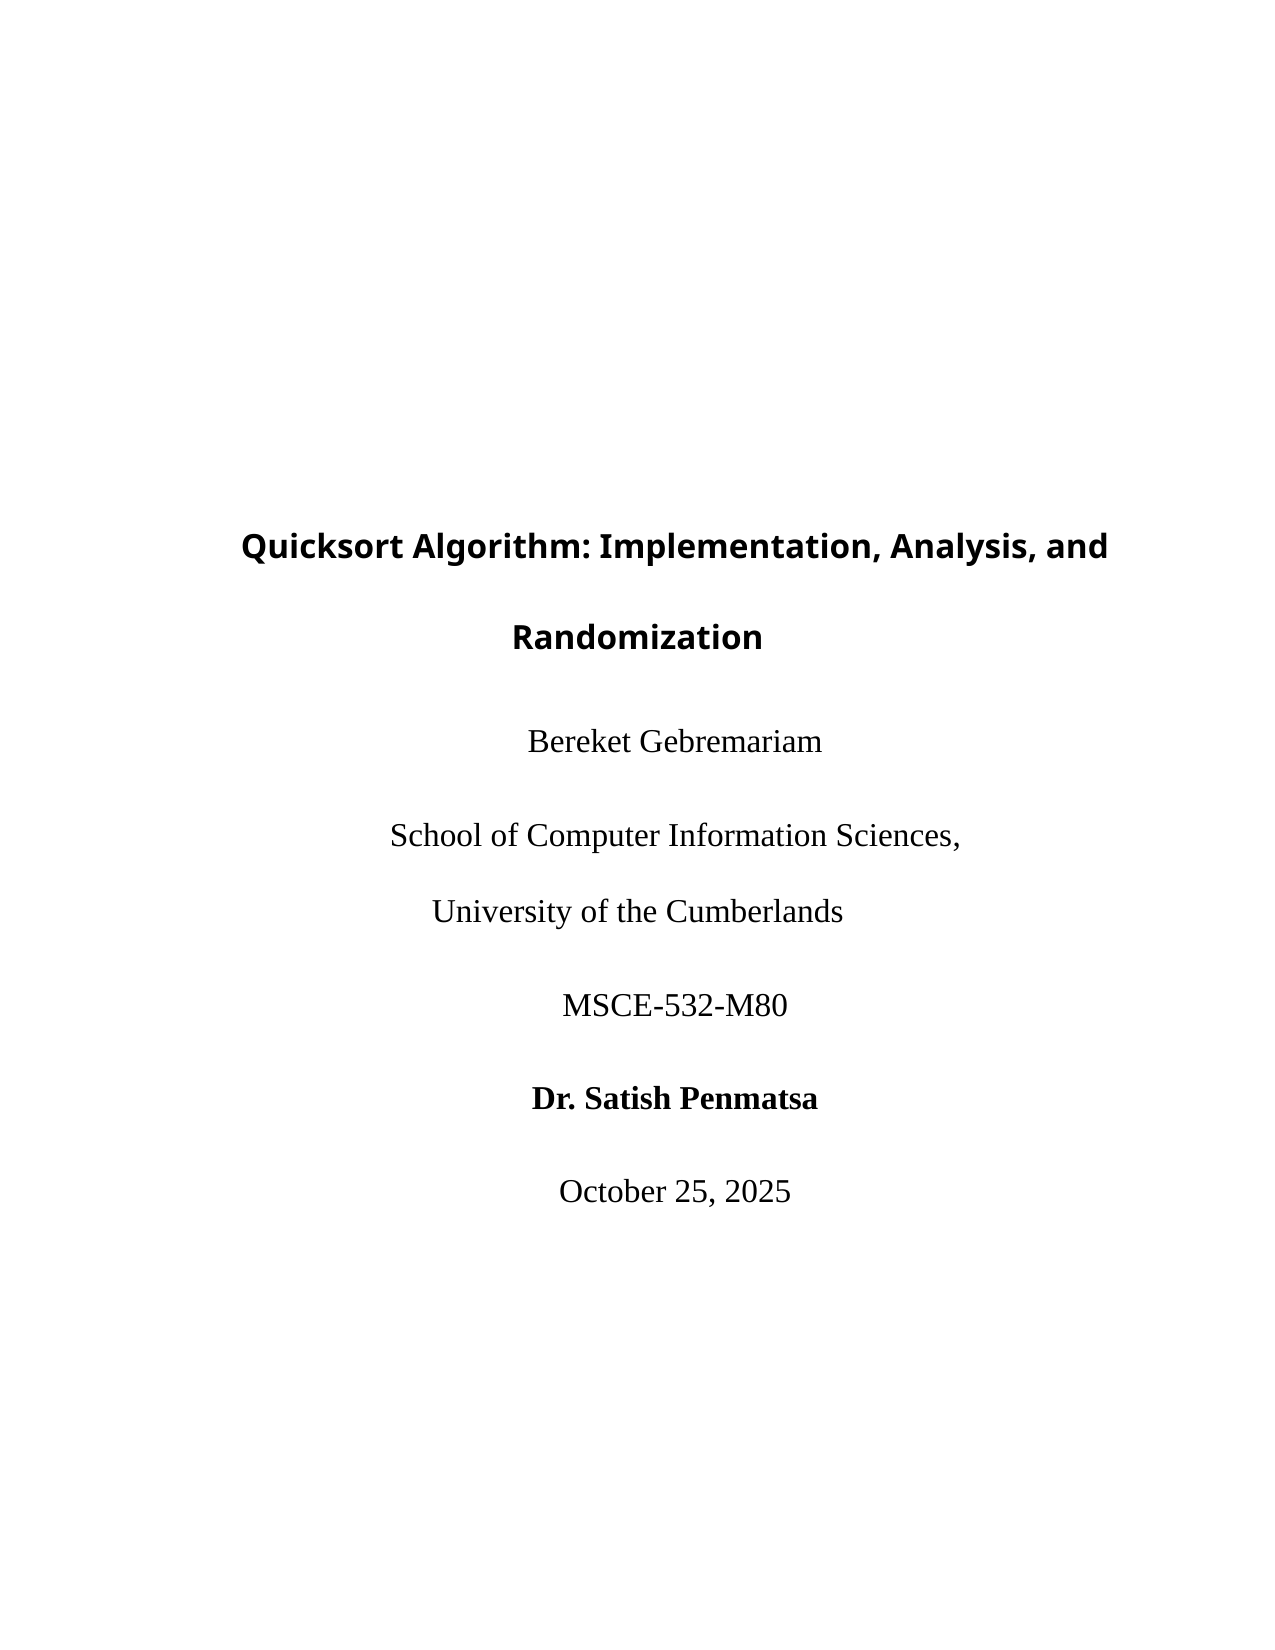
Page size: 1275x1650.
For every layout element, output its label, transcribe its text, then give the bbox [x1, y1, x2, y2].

text School of Computer Information Sciences, University of the Cumberlands [150, 815, 1125, 930]
text Dr. Satish Penmatsa [150, 1078, 1125, 1117]
text October 25, 2025 [150, 1172, 1125, 1210]
text MSCE-532-M80 [150, 985, 1125, 1023]
text Bereket Gebremariam [150, 722, 1125, 760]
text Quicksort Algorithm: Implementation, Analysis, and Randomization [150, 523, 1125, 659]
